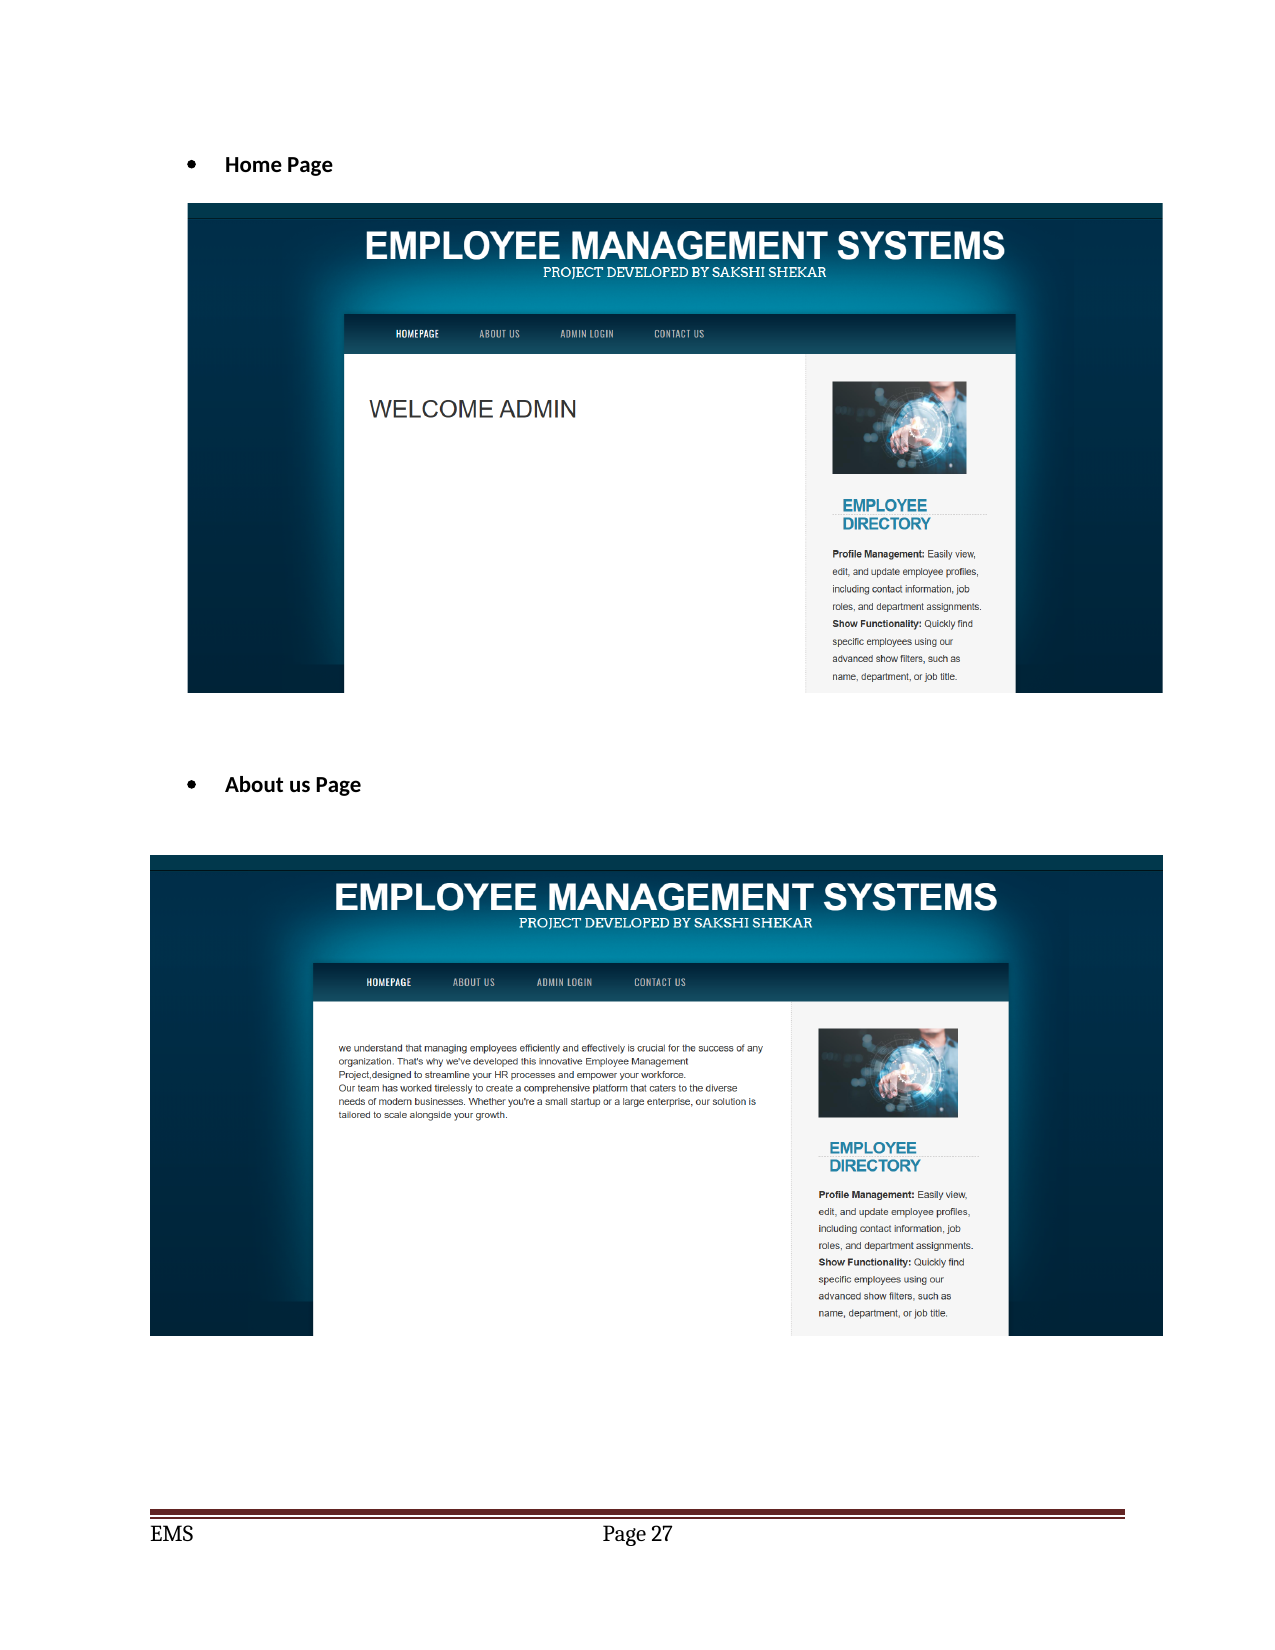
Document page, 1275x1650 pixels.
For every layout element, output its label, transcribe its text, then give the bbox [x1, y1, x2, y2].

list About us Page [187, 770, 1125, 798]
list Home Page [187, 150, 1125, 178]
picture [187, 221, 1163, 693]
picture [150, 873, 1163, 1336]
